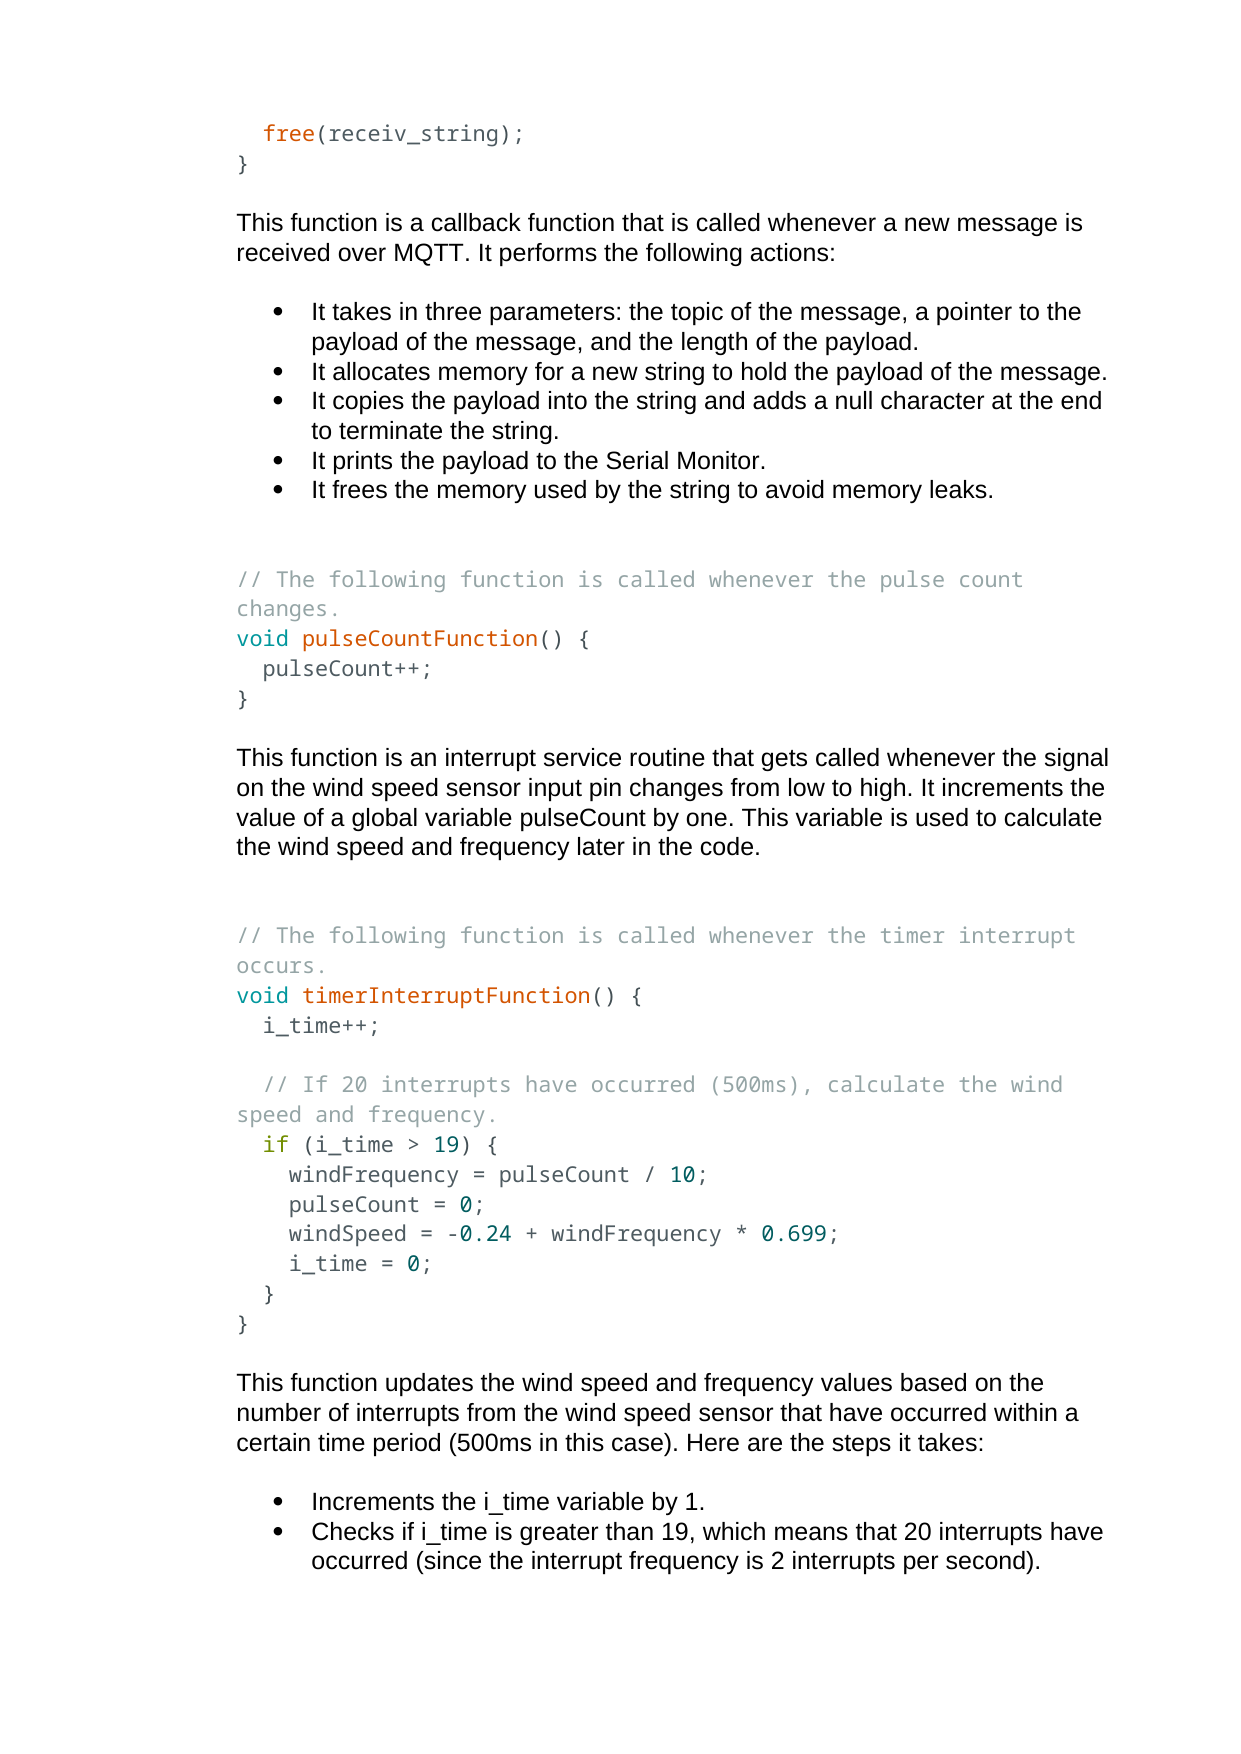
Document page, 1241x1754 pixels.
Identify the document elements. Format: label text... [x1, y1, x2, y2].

list It copies the payload into the string and adds a null character at the end to terminate the string. [274, 386, 1122, 445]
list It prints the payload to the Serial Monitor. [274, 445, 1122, 474]
text This function updates the wind speed and frequency values based on the number of interrupts from the wind speed sensor that have occurred within a certain time period (500ms in this case). Here are the steps it takes: [236, 1367, 1122, 1456]
text i_time++; [236, 1010, 1122, 1039]
text if (i_time > 19) { [236, 1129, 1122, 1159]
text // The following function is called whenever the timer interrupt occurs. [236, 920, 1122, 980]
text // If 20 interrupts have occurred (500ms), calculate the wind speed and frequency. [236, 1069, 1122, 1129]
text free(receiv_string); [236, 118, 1122, 148]
text // The following function is called whenever the pulse count changes. [236, 564, 1122, 623]
list Checks if i_time is greater than 19, which means that 20 interrupts have occurred (since the interrupt frequency is 2 interrupts per second). [274, 1516, 1122, 1575]
text void pulseCountFunction() { [236, 623, 1122, 653]
text } [236, 683, 1122, 713]
text } [236, 1278, 1122, 1308]
text windFrequency = pulseCount / 10; [236, 1159, 1122, 1188]
text This function is a callback function that is called whenever a new message is received over MQTT. It performs the following actions: [236, 207, 1122, 267]
text This function is an interrupt service routine that gets called whenever the signal on the wind speed sensor input pin changes from low to high. It increments the value of a global variable pulseCount by one. This variable is used to calculate the wind speed and frequency later in the code. [236, 742, 1122, 861]
text i_time = 0; [236, 1248, 1122, 1278]
text pulseCount = 0; [236, 1188, 1122, 1218]
text windSpeed = -0.24 + windFrequency * 0.699; [236, 1218, 1122, 1248]
list It takes in three parameters: the topic of the message, a pointer to the payload of the message, and the length of the payload. [274, 296, 1122, 356]
list It frees the memory used by the string to avoid memory leaks. [274, 474, 1122, 504]
list It allocates memory for a new string to hold the payload of the message. [274, 356, 1122, 386]
text pulseCount++; [236, 653, 1122, 683]
list Increments the i_time variable by 1. [274, 1486, 1122, 1516]
text } [236, 148, 1122, 178]
text void timerInterruptFunction() { [236, 980, 1122, 1010]
text } [236, 1308, 1122, 1337]
